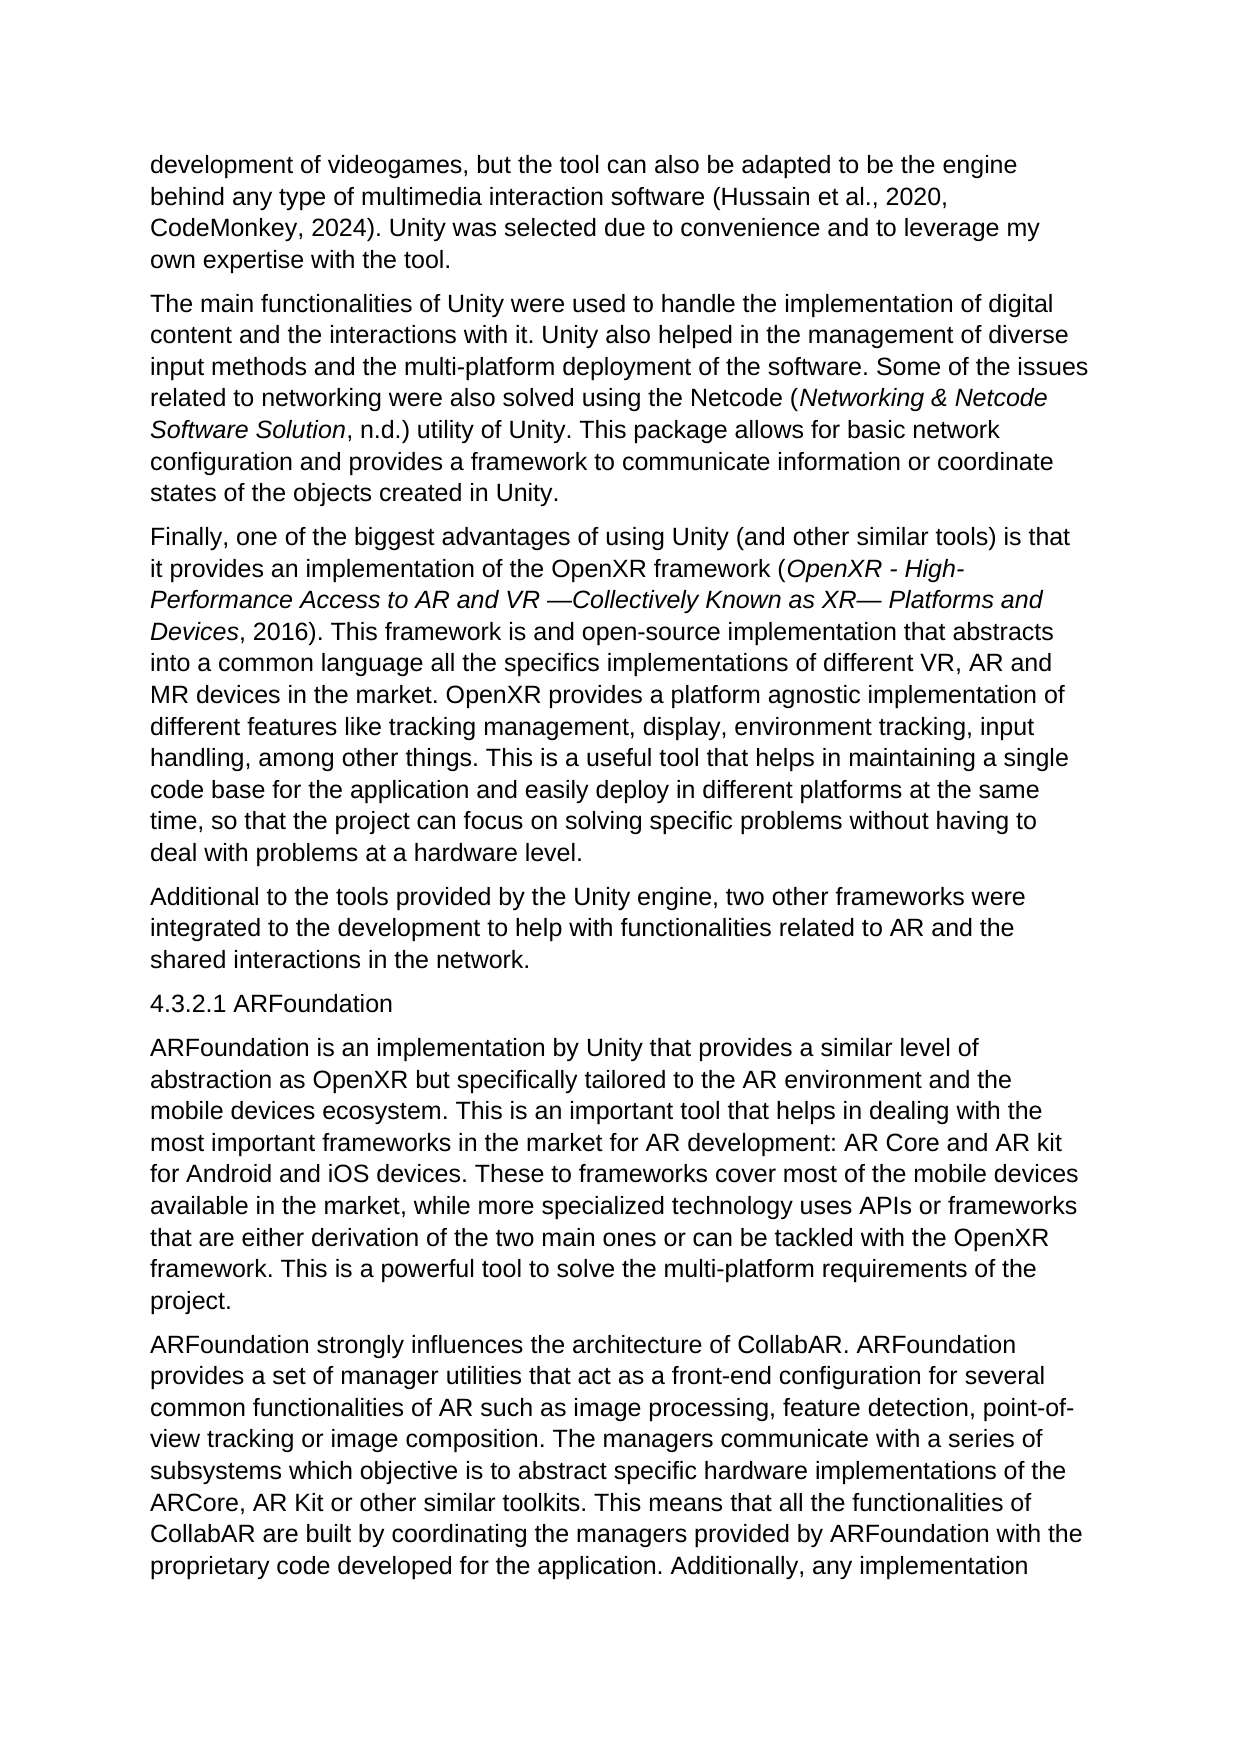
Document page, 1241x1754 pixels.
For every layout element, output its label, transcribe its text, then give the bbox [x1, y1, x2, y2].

text 4.3.2.1 ARFoundation [150, 989, 1090, 1018]
text Additional to the tools provided by the Unity engine, two other frameworks were integrated to the development to help with functionalities related to AR and the shared interactions in the network. [150, 882, 1090, 974]
text ARFoundation is an implementation by Unity that provides a similar level of abstraction as OpenXR but specifically tailored to the AR environment and the mobile devices ecosystem. This is an important tool that helps in dealing with the most important frameworks in the market for AR development: AR Core and AR kit for Android and iOS devices. These to frameworks cover most of the mobile devices available in the market, while more specialized technology uses APIs or frameworks that are either derivation of the two main ones or can be tackled with the OpenXR framework. This is a powerful tool to solve the multi-platform requirements of the project. [150, 1033, 1090, 1314]
